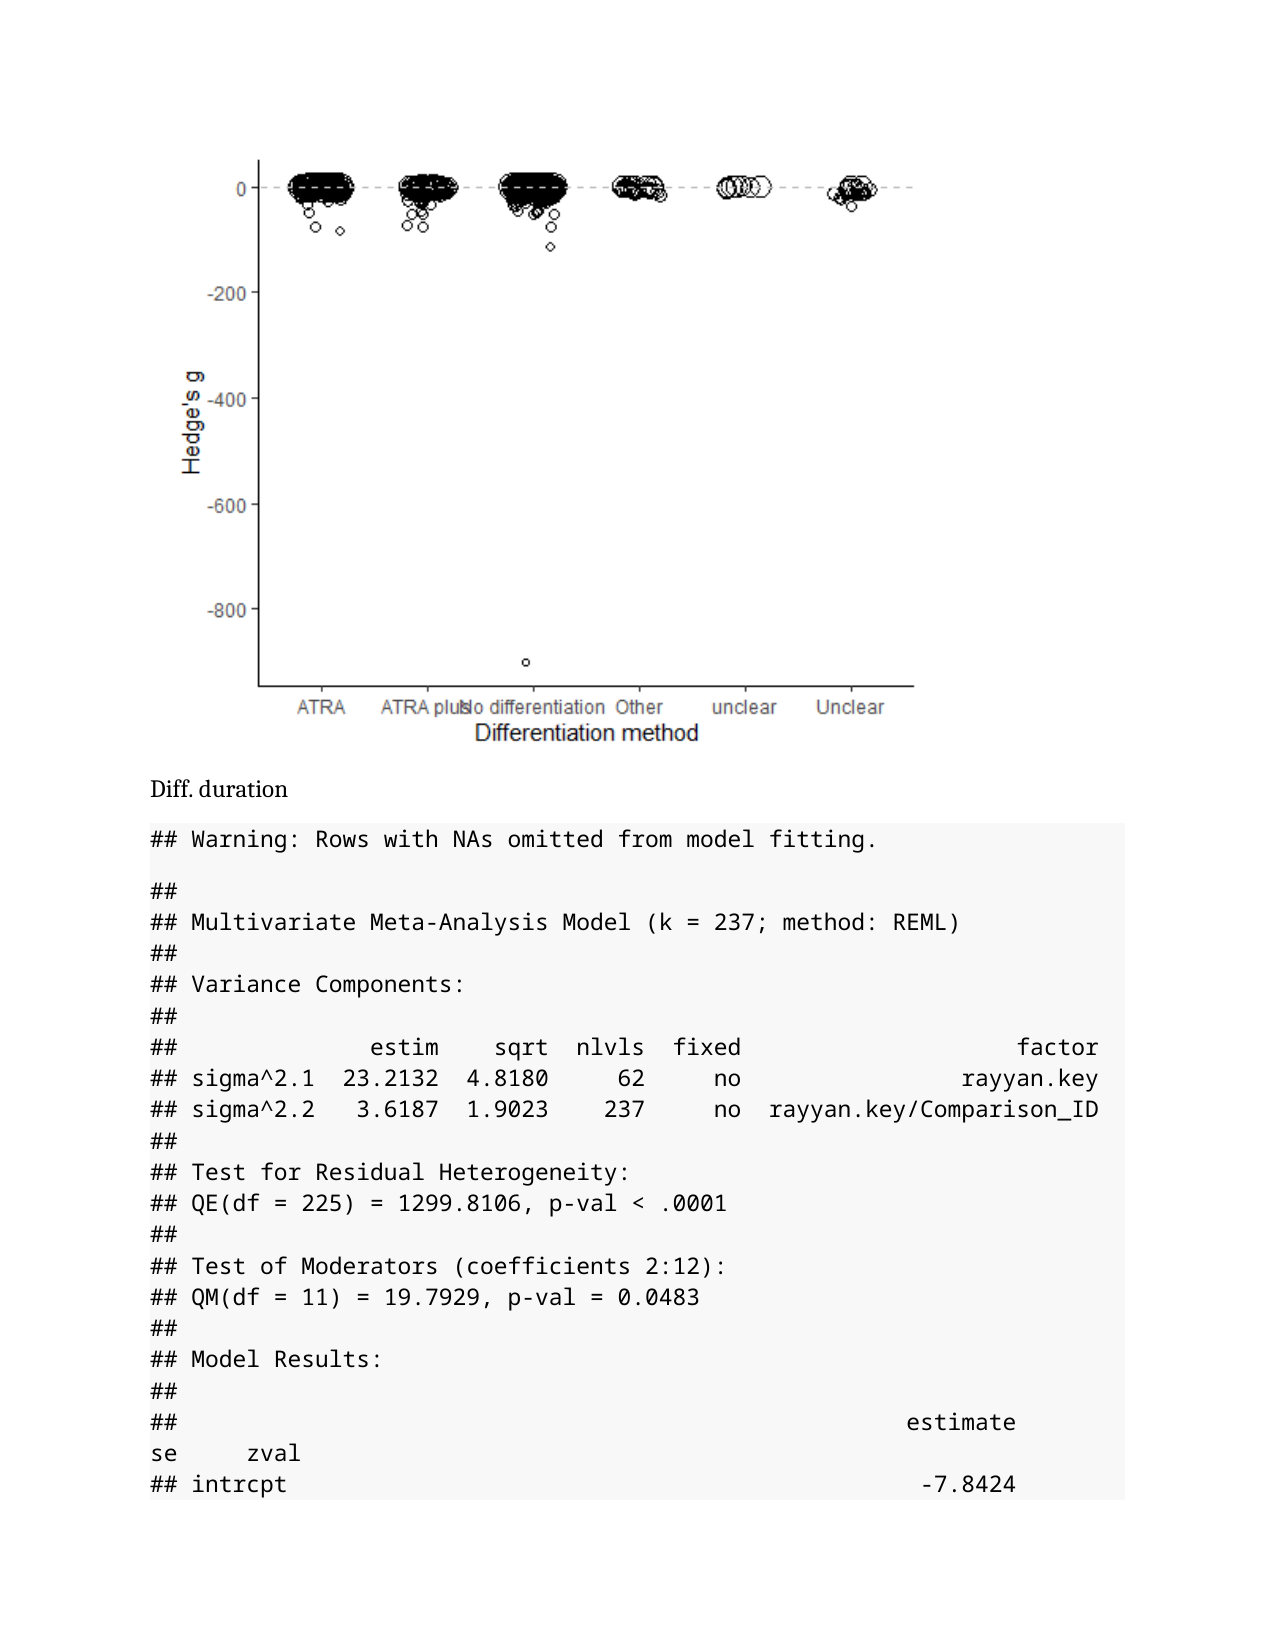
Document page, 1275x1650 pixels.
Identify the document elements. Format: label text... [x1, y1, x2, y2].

text Diff. duration [150, 775, 1125, 804]
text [150, 875, 1125, 1500]
picture [168, 150, 927, 757]
text ## Warning: Rows with NAs omitted from model fitting. [150, 823, 1125, 854]
